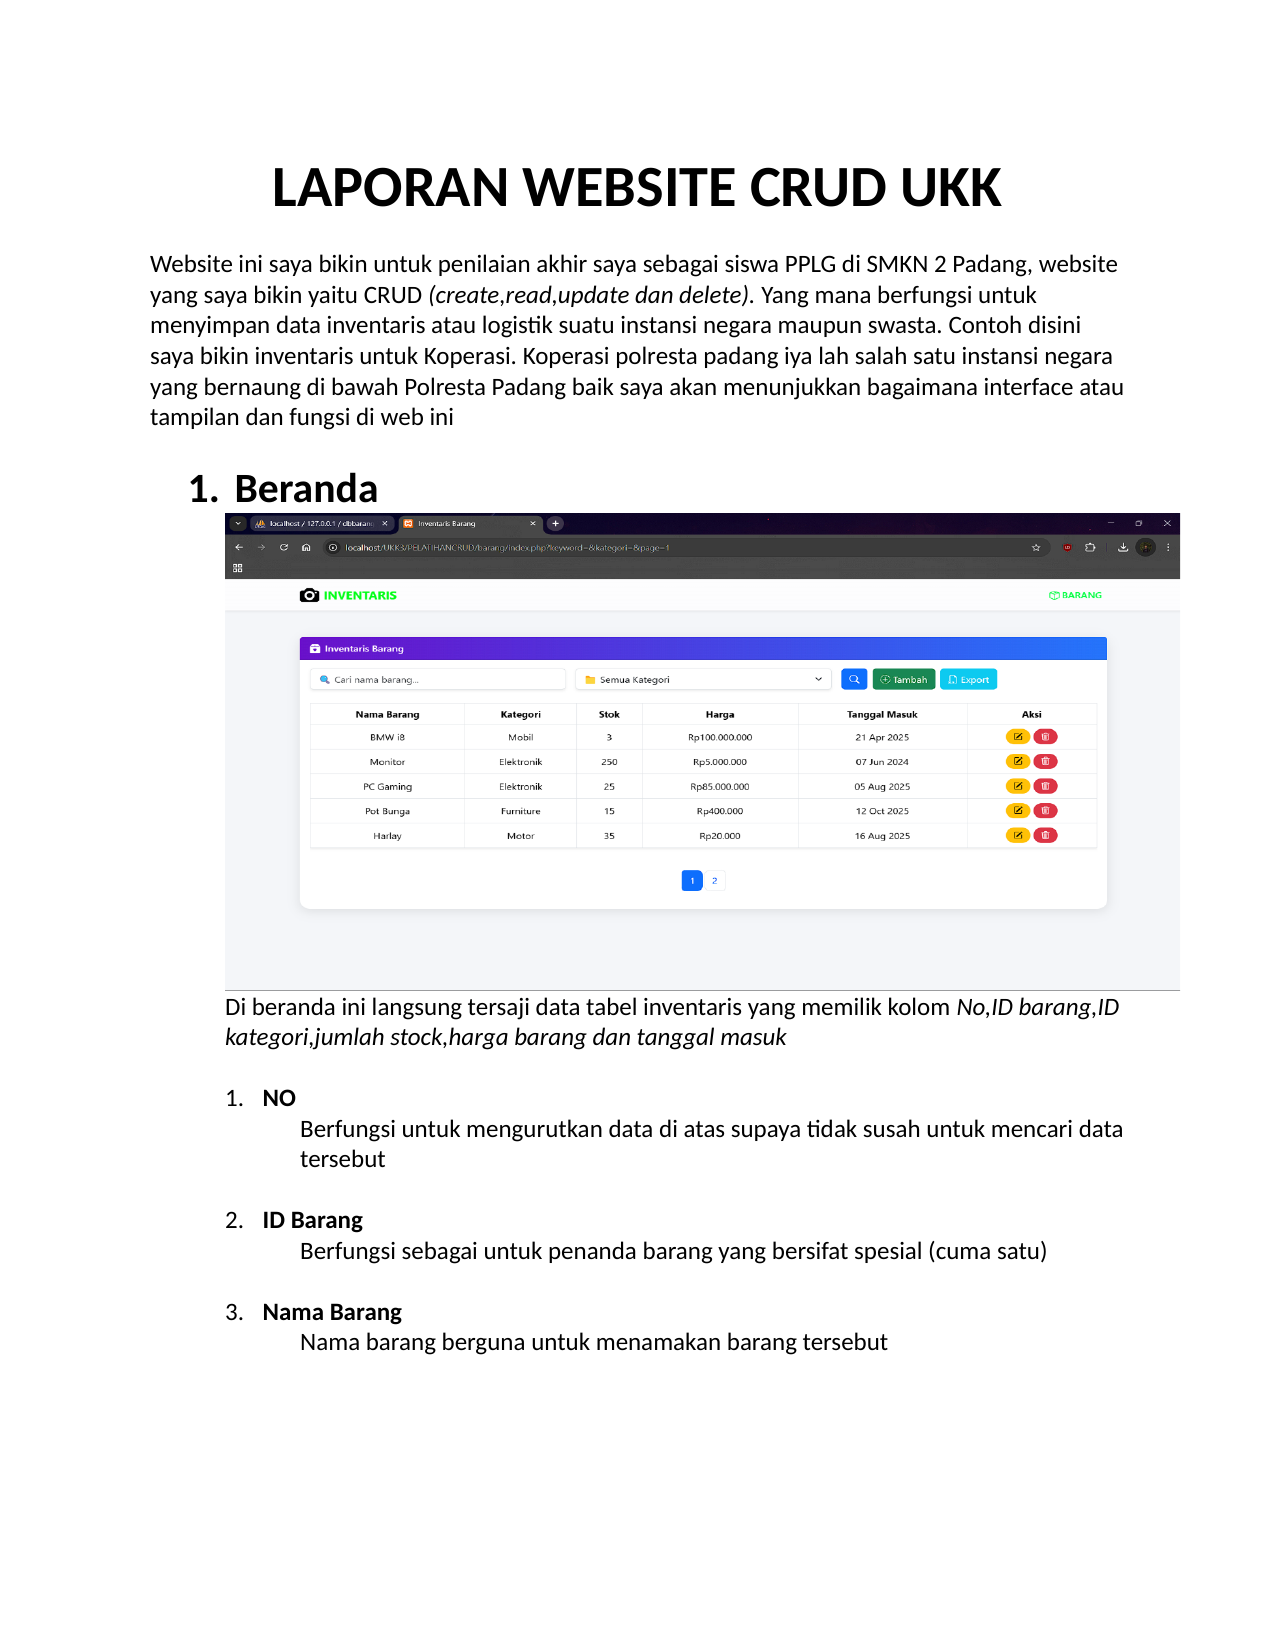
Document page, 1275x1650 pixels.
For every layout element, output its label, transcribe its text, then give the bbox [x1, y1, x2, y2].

text Berfungsi untuk mengurutkan data di atas supaya tidak susah untuk mencari data tersebut [300, 1113, 1125, 1174]
list Nama Barang [225, 1296, 1125, 1326]
text Berfungsi sebagai untuk penanda barang yang bersifat spesial (cuma satu) [300, 1235, 1125, 1265]
text Di beranda ini langsung tersaji data tabel inventaris yang memilik kolom No,ID barang,ID kategori,jumlah stock,harga barang dan tanggal masuk [225, 991, 1125, 1052]
text Website ini saya bikin untuk penilaian akhir saya sebagai siswa PPLG di SMKN 2 Padang, website yang saya bikin yaitu CRUD (create,read,update dan delete). Yang mana berfungsi untuk menyimpan data inventaris atau logistik suatu instansi negara maupun swasta. Contoh disini saya bikin inventaris untuk Koperasi. Koperasi polresta padang iya lah salah satu instansi negara yang bernaung di bawah Polresta Padang baik saya akan menunjukkan bagaimana interface atau tampilan dan fungsi di web ini [150, 248, 1125, 432]
list NO [225, 1082, 1125, 1113]
text LAPORAN WEBSITE CRUD UKK [150, 150, 1125, 221]
list ID Barang [225, 1204, 1125, 1235]
text Nama barang berguna untuk menamakan barang tersebut [300, 1326, 1125, 1357]
list Beranda [187, 462, 1125, 513]
picture [225, 513, 1180, 991]
